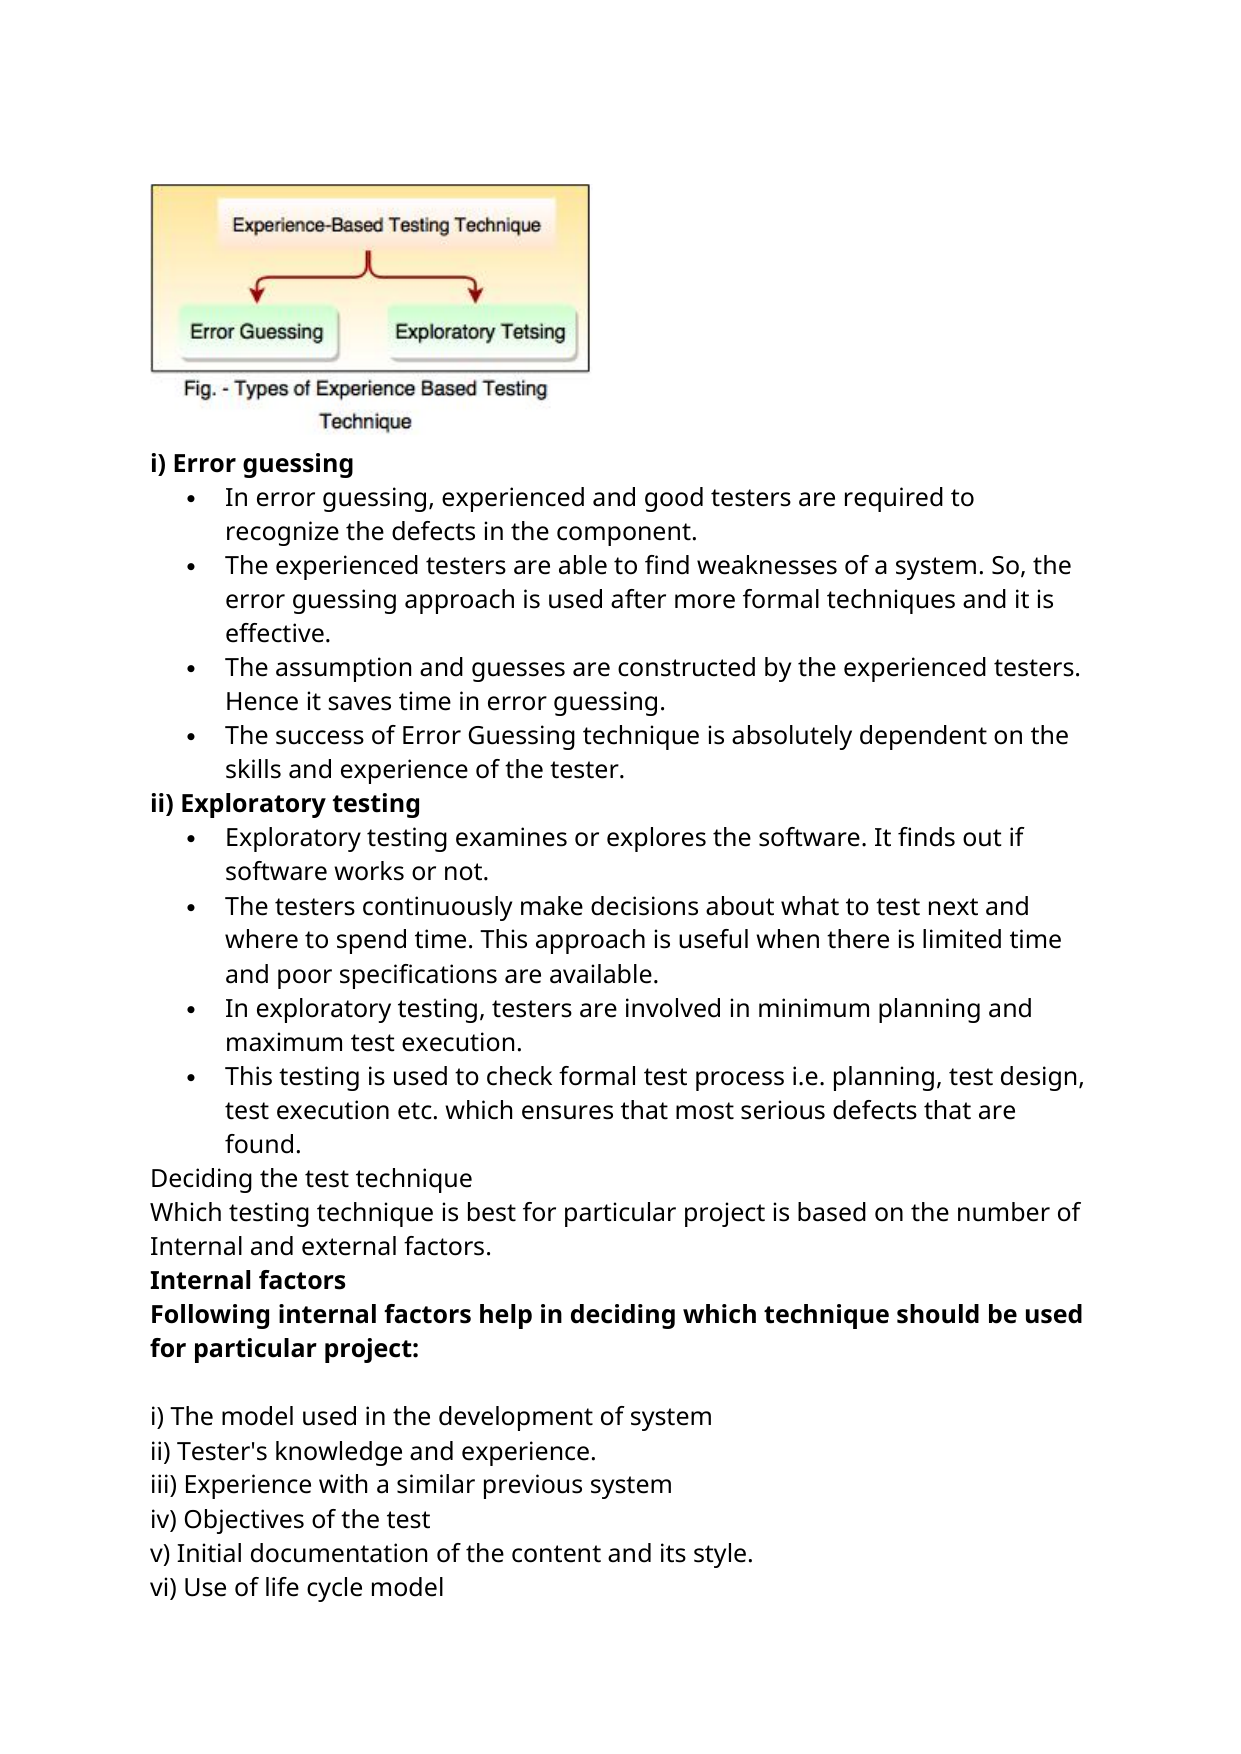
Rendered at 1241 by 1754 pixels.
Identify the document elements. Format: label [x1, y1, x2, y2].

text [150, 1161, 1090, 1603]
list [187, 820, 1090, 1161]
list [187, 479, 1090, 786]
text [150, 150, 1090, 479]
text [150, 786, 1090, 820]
picture [150, 184, 593, 446]
